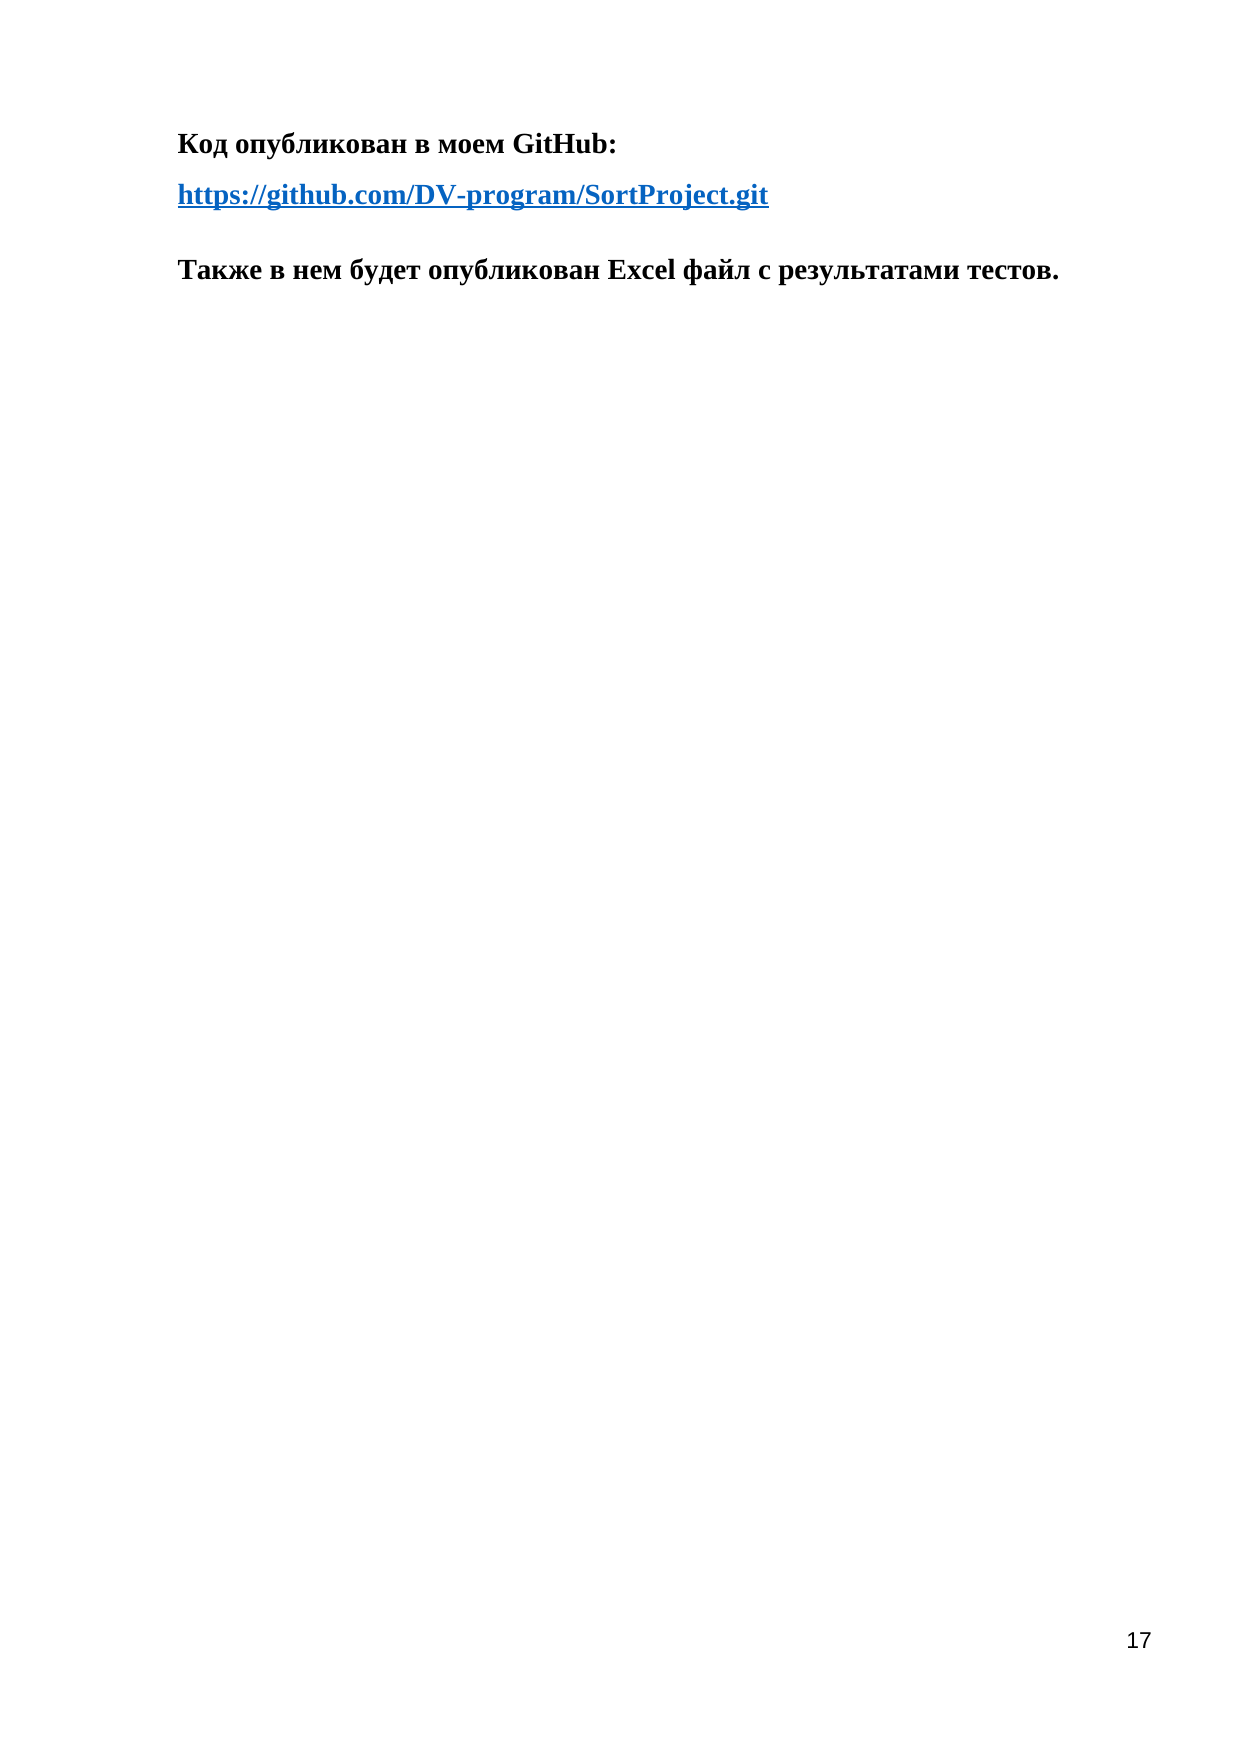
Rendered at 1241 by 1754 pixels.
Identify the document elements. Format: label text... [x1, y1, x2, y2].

text Код опубликован в моем GitHub: https://github.com/DV-program/SortProject.git [177, 126, 1152, 210]
text Также в нем будет опубликован Excel файл с результатами тестов. [177, 252, 1152, 286]
